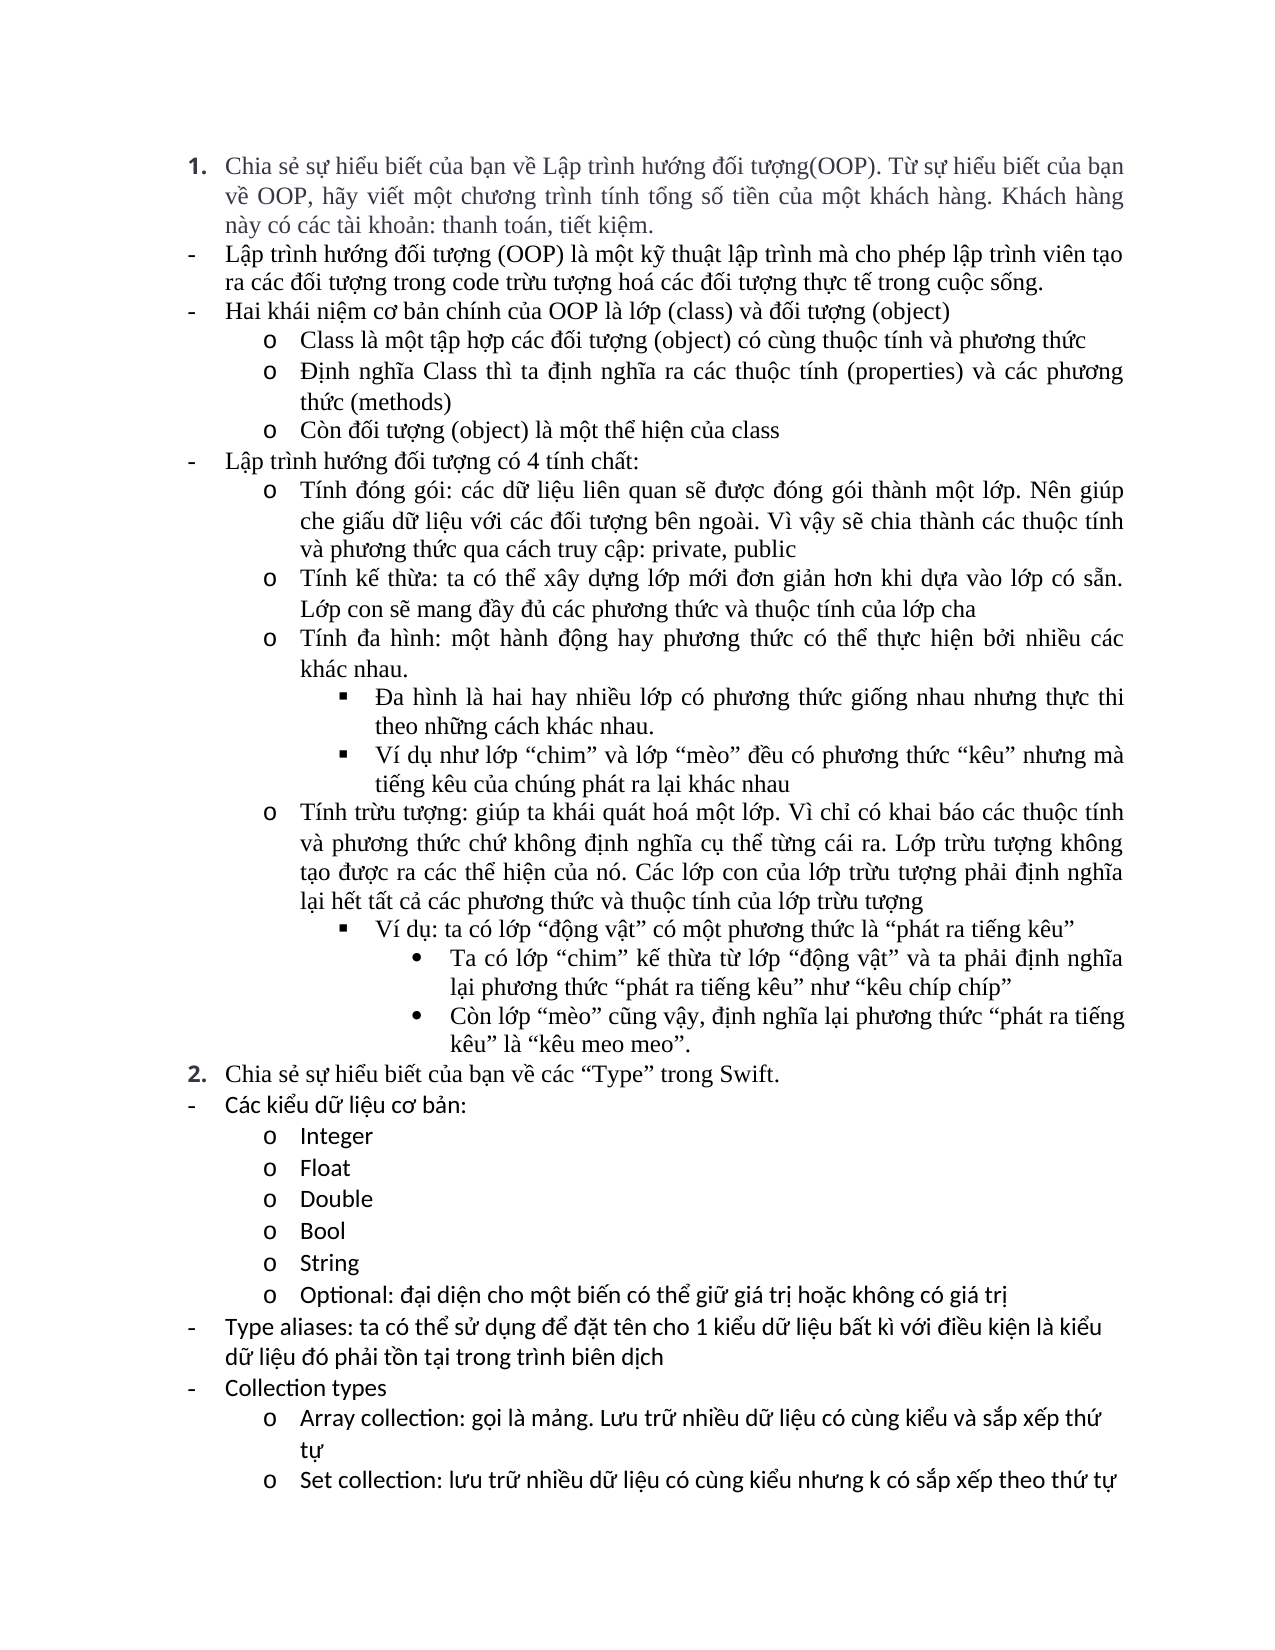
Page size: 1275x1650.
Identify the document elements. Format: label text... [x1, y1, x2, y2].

list Các kiểu dữ liệu cơ bản: [187, 1089, 1125, 1120]
list Tính kế thừa: ta có thể xây dựng lớp mới đơn giản hơn khi dựa vào lớp có sẵn. Lớp con sẽ mang đầy đủ các phương thức và thuộc tính của lớp cha [262, 563, 1125, 623]
list Array collection: gọi là mảng. Lưu trữ nhiều dữ liệu có cùng kiểu và sắp xếp thứ tự [262, 1402, 1125, 1464]
list Class là một tập hợp các đối tượng (object) có cùng thuộc tính và phương thức [262, 325, 1125, 356]
list Set collection: lưu trữ nhiều dữ liệu có cùng kiểu nhưng k có sắp xếp theo thứ tự [262, 1464, 1125, 1496]
list Integer [262, 1120, 1125, 1152]
list Chia sẻ sự hiểu biết của bạn về Lập trình hướng đối tượng(OOP). Từ sự hiểu biết của bạn về OOP, hãy viết một chương trình tính tổng số tiền của một khách hàng. Khách hàng này có các tài khoản: thanh toán, tiết kiệm. [187, 150, 1125, 239]
list Ví dụ như lớp “chim” và lớp “mèo” đều có phương thức “kêu” nhưng mà tiếng kêu của chúng phát ra lại khác nhau [337, 740, 1125, 797]
list Float [262, 1152, 1125, 1184]
list Định nghĩa Class thì ta định nghĩa ra các thuộc tính (properties) và các phương thức (methods) [262, 356, 1125, 415]
list Collection types [187, 1372, 1125, 1402]
list Optional: đại diện cho một biến có thể giữ giá trị hoặc không có giá trị [262, 1279, 1125, 1311]
list Còn đối tượng (object) là một thể hiện của class [262, 415, 1125, 446]
list String [262, 1247, 1125, 1279]
list Ví dụ: ta có lớp “động vật” có một phương thức là “phát ra tiếng kêu” [337, 914, 1125, 943]
list Ta có lớp “chim” kế thừa từ lớp “động vật” và ta phải định nghĩa lại phương thức “phát ra tiếng kêu” như “kêu chíp chíp” [412, 943, 1125, 1001]
list Tính đóng gói: các dữ liệu liên quan sẽ được đóng gói thành một lớp. Nên giúp che giấu dữ liệu với các đối tượng bên ngoài. Vì vậy sẽ chia thành các thuộc tính và phương thức qua cách truy cập: private, public [262, 475, 1125, 563]
list Còn lớp “mèo” cũng vậy, định nghĩa lại phương thức “phát ra tiếng kêu” là “kêu meo meo”. [412, 1001, 1125, 1058]
list Lập trình hướng đối tượng có 4 tính chất: [187, 446, 1125, 475]
list Double [262, 1184, 1125, 1215]
list Đa hình là hai hay nhiều lớp có phương thức giống nhau nhưng thực thi theo những cách khác nhau. [337, 682, 1125, 740]
list Lập trình hướng đối tượng (OOP) là một kỹ thuật lập trình mà cho phép lập trình viên tạo ra các đối tượng trong code trừu tượng hoá các đối tượng thực tế trong cuộc sống. [187, 239, 1125, 296]
list Bool [262, 1215, 1125, 1247]
list Chia sẻ sự hiểu biết của bạn về các “Type” trong Swift. [187, 1058, 1125, 1089]
list Type aliases: ta có thể sử dụng để đặt tên cho 1 kiểu dữ liệu bất kì với điều kiện là kiểu dữ liệu đó phải tồn tại trong trình biên dịch [187, 1311, 1125, 1372]
list Tính đa hình: một hành động hay phương thức có thể thực hiện bởi nhiều các khác nhau. [262, 623, 1125, 682]
list Hai khái niệm cơ bản chính của OOP là lớp (class) và đối tượng (object) [187, 296, 1125, 325]
list Tính trừu tượng: giúp ta khái quát hoá một lớp. Vì chỉ có khai báo các thuộc tính và phương thức chứ không định nghĩa cụ thể từng cái ra. Lớp trừu tượng không tạo được ra các thể hiện của nó. Các lớp con của lớp trừu tượng phải định nghĩa lại hết tất cả các phương thức và thuộc tính của lớp trừu tượng [262, 797, 1125, 914]
